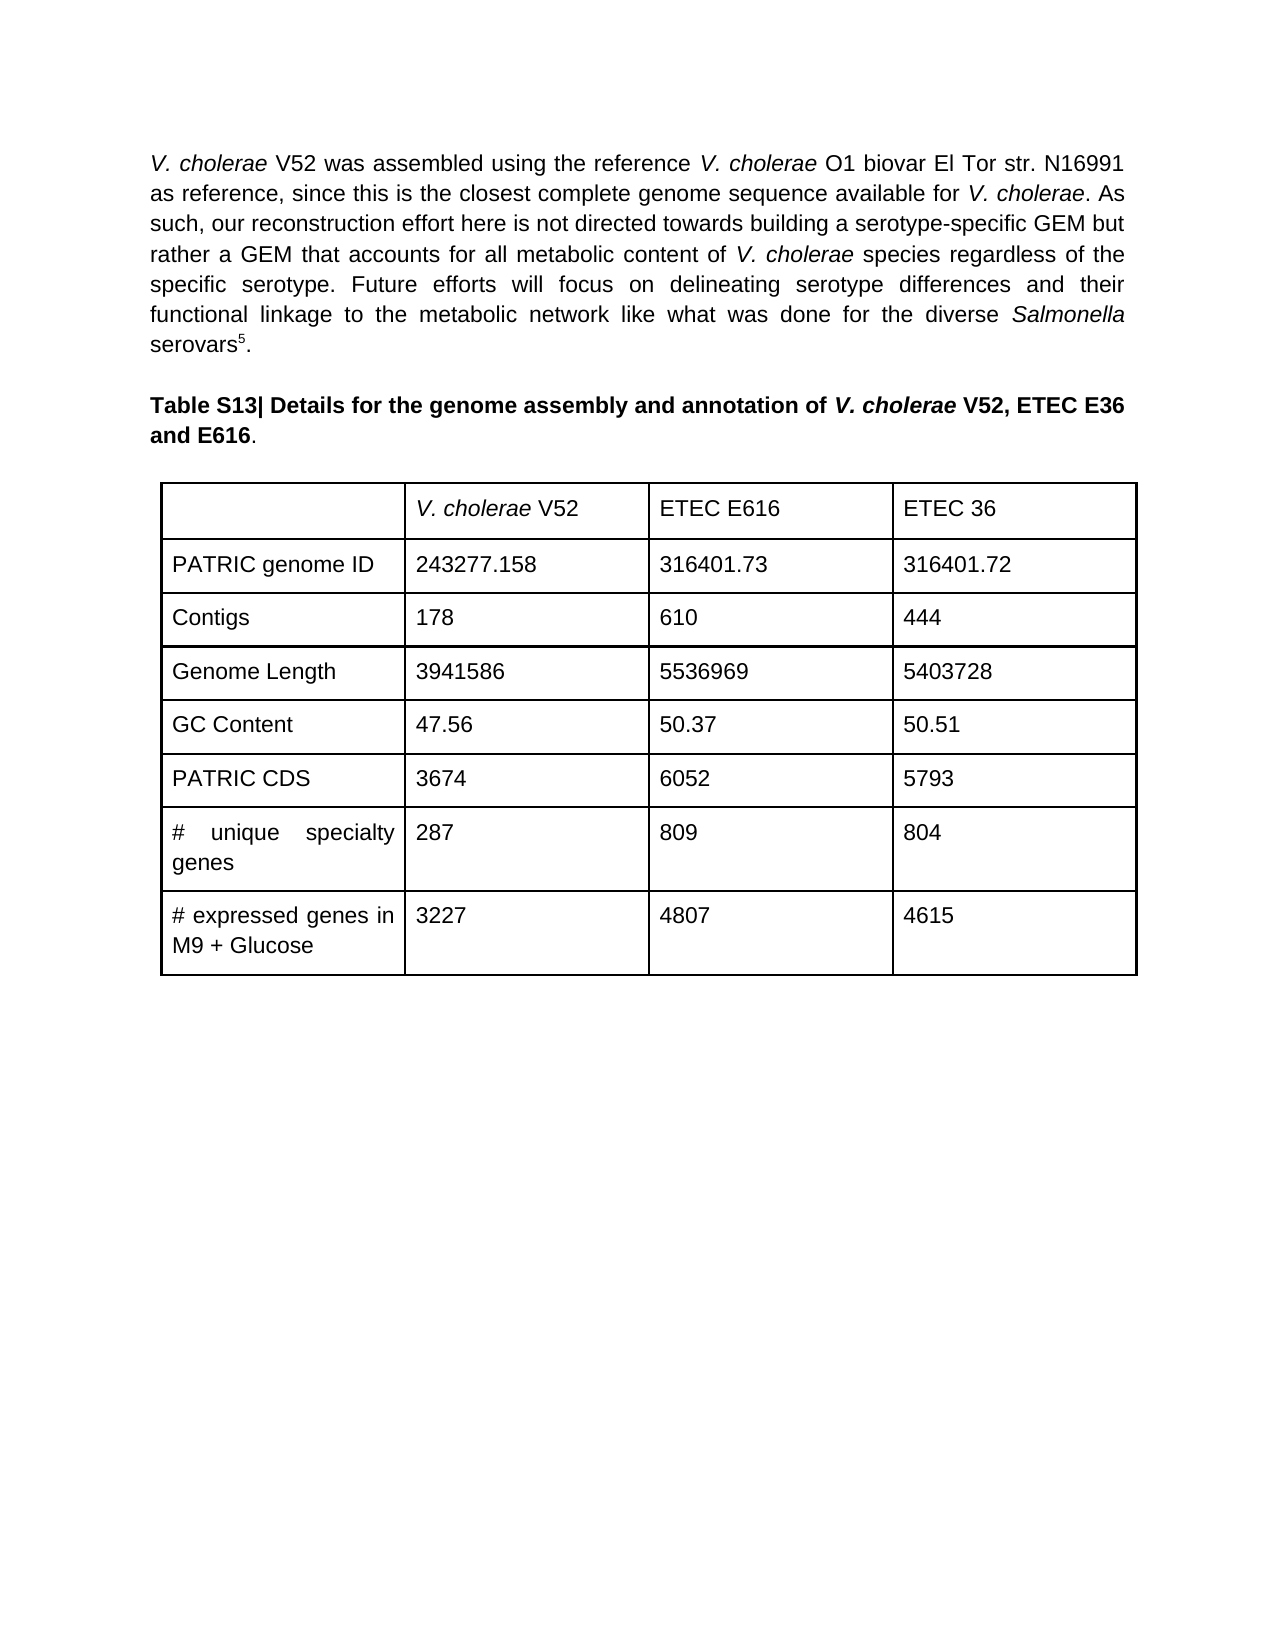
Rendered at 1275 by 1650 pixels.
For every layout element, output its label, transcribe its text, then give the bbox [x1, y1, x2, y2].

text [150, 150, 1125, 358]
table_cell 6052 [650, 755, 892, 806]
table_cell Genome Length [163, 648, 404, 699]
table_cell 316401.72 [894, 540, 1135, 592]
table_cell 316401.73 [650, 540, 892, 592]
table_cell 4807 [650, 892, 892, 973]
table_cell 804 [894, 808, 1135, 890]
table_cell # expressed genes in M9 + Glucose [163, 892, 404, 973]
table_cell 47.56 [406, 701, 648, 752]
table_cell 4615 [894, 892, 1135, 973]
table_cell 5536969 [650, 648, 892, 699]
table_cell 444 [894, 594, 1135, 645]
table_cell 3674 [406, 755, 648, 806]
table_header V. cholerae V52 [406, 484, 648, 538]
table_header ETEC 36 [894, 484, 1135, 538]
table_cell 50.51 [894, 701, 1135, 752]
table_cell Contigs [163, 594, 404, 645]
table_cell 5403728 [894, 648, 1135, 699]
table_header [163, 484, 404, 538]
table_cell 50.37 [650, 701, 892, 752]
table_cell # unique specialty genes [163, 808, 404, 890]
table_cell 610 [650, 594, 892, 645]
table_header ETEC E616 [650, 484, 892, 538]
text Table S13| Details for the genome assembly and annotation of V. cholerae V52, ETEC E36 and E616. [150, 392, 1125, 448]
table_cell PATRIC CDS [163, 755, 404, 806]
table_cell 243277.158 [406, 540, 648, 592]
table_cell 178 [406, 594, 648, 645]
table_cell GC Content [163, 701, 404, 752]
table_cell 809 [650, 808, 892, 890]
table_cell 3941586 [406, 648, 648, 699]
table_cell 3227 [406, 892, 648, 973]
table_cell PATRIC genome ID [163, 540, 404, 592]
table_cell 287 [406, 808, 648, 890]
table_cell 5793 [894, 755, 1135, 806]
